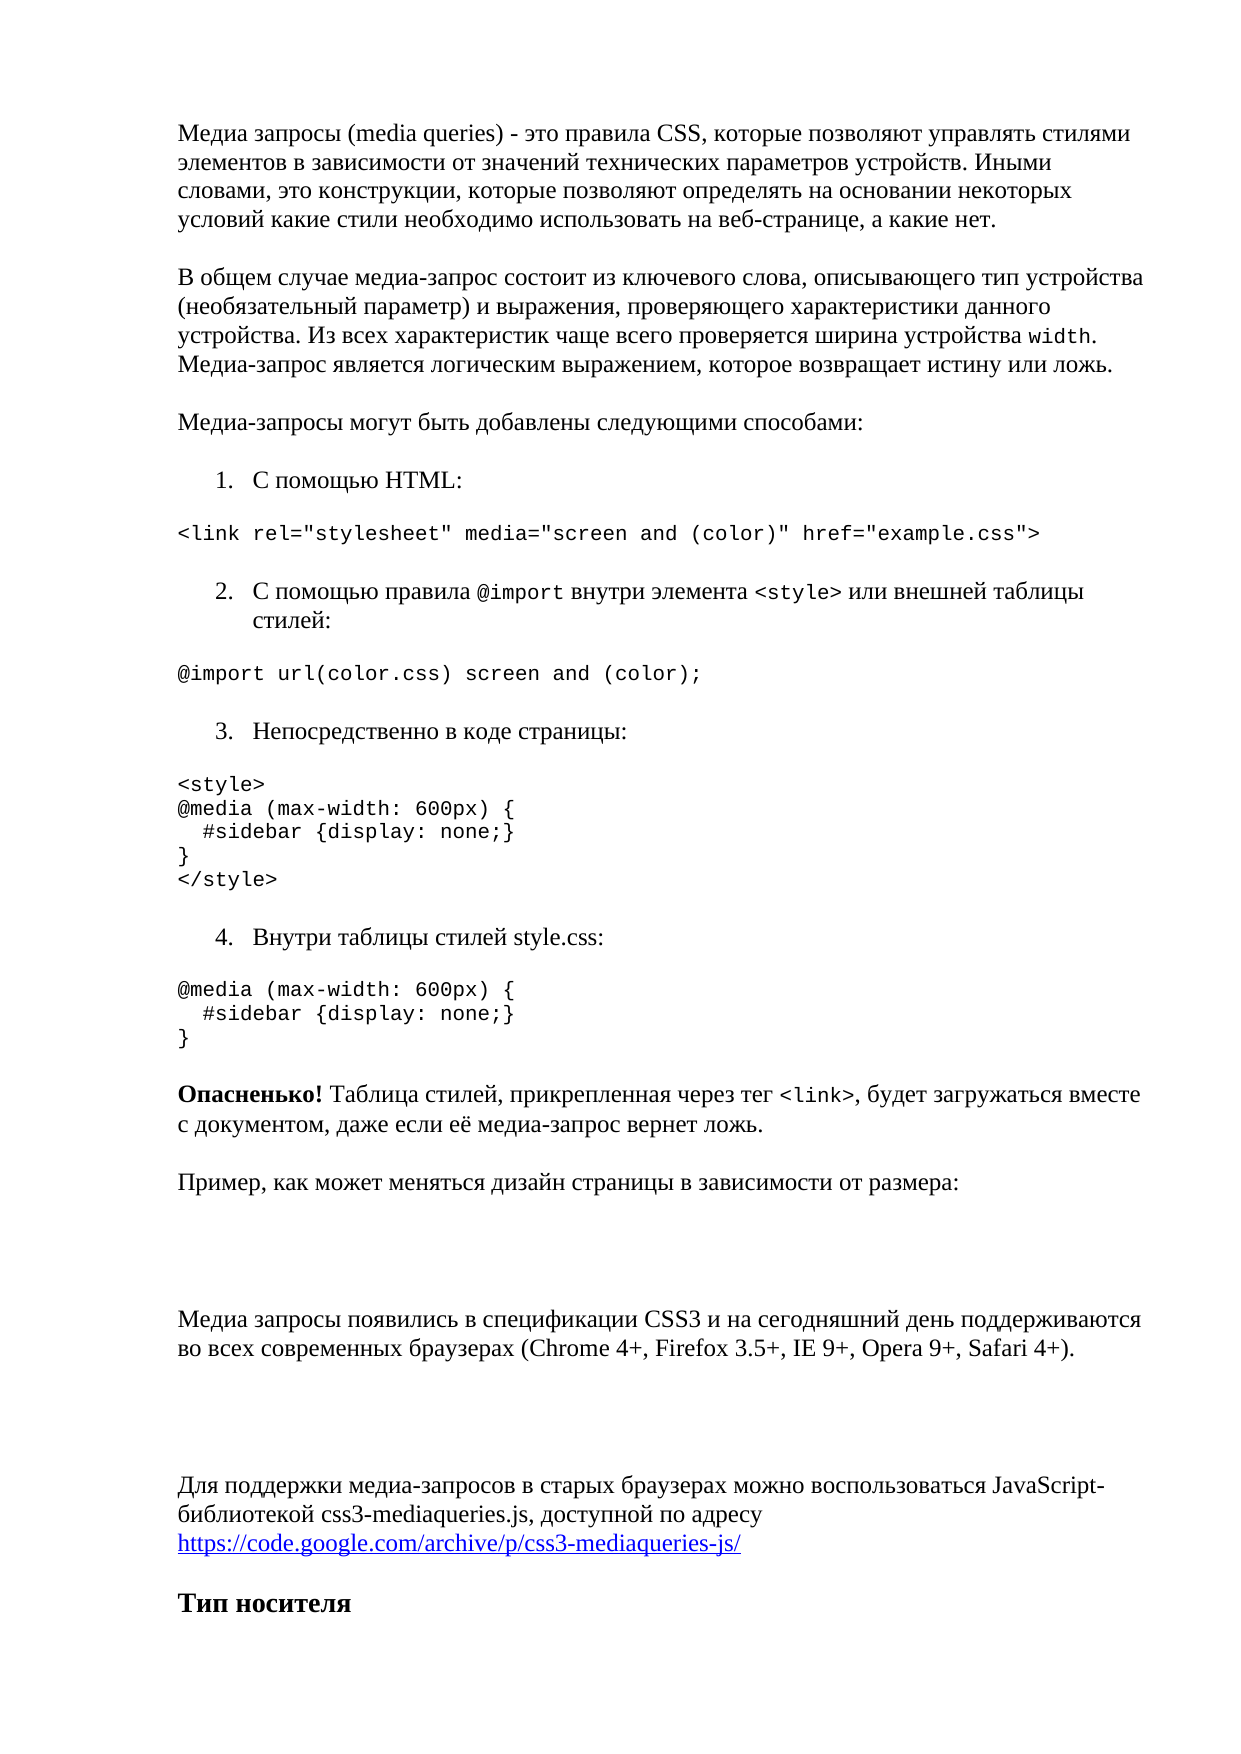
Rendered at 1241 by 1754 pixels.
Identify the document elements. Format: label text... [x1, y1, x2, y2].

text В общем случае медиа-запрос состоит из ключевого слова, описывающего тип устройства (необязательный параметр) и выражения, проверяющего характеристики данного устройства. Из всех характеристик чаще всего проверяется ширина устройства width. Медиа-запрос является логическим выражением, которое возвращает истину или ложь. [177, 262, 1152, 378]
text @media (max-width: 600px) { [177, 798, 1152, 821]
text } [177, 1027, 1152, 1050]
text Медиа-запросы могут быть добавлены следующими способами: [177, 407, 1152, 436]
list С помощью правила @import внутри элемента <style> или внешней таблицы стилей: [215, 576, 1152, 634]
text Медиа запросы появились в спецификации CSS3 и на сегодняшний день поддерживаются во всех современных браузерах (Chrome 4+, Firefox 3.5+, IE 9+, Opera 9+, Safari 4+). [177, 1304, 1152, 1362]
text Опасненько! Таблица стилей, прикрепленная через тег <link>, будет загружаться вместе с документом, даже если её медиа-запрос вернет ложь. [177, 1079, 1152, 1138]
text @import url(color.css) screen and (color); [177, 663, 1152, 687]
text <style> [177, 774, 1152, 798]
text } [177, 845, 1152, 869]
text <link rel="stylesheet" media="screen and (color)" href="example.css"> [177, 523, 1152, 547]
text Медиа запросы (media queries) - это правила CSS, которые позволяют управлять стилями элементов в зависимости от значений технических параметров устройств. Иными словами, это конструкции, которые позволяют определять на основании некоторых условий какие стили необходимо использовать на веб-странице, а какие нет. [177, 118, 1152, 233]
list С помощью HTML: [215, 465, 1152, 494]
text #sidebar {display: none;} [177, 821, 1152, 845]
list Непосредственно в коде страницы: [215, 716, 1152, 745]
text #sidebar {display: none;} [177, 1003, 1152, 1027]
text Пример, как может меняться дизайн страницы в зависимости от размера: [177, 1167, 1152, 1196]
text </style> [177, 869, 1152, 892]
text @media (max-width: 600px) { [177, 979, 1152, 1003]
text Тип носителя [177, 1586, 1152, 1618]
list Внутри таблицы стилей style.css: [215, 922, 1152, 950]
text Для поддержки медиа-запросов в старых браузерах можно воспользоваться JavaScript-библиотекой css3-mediaqueries.js, доступной по адресу https://code.google.com/archive/p/css3-mediaqueries-js/ [177, 1470, 1152, 1556]
